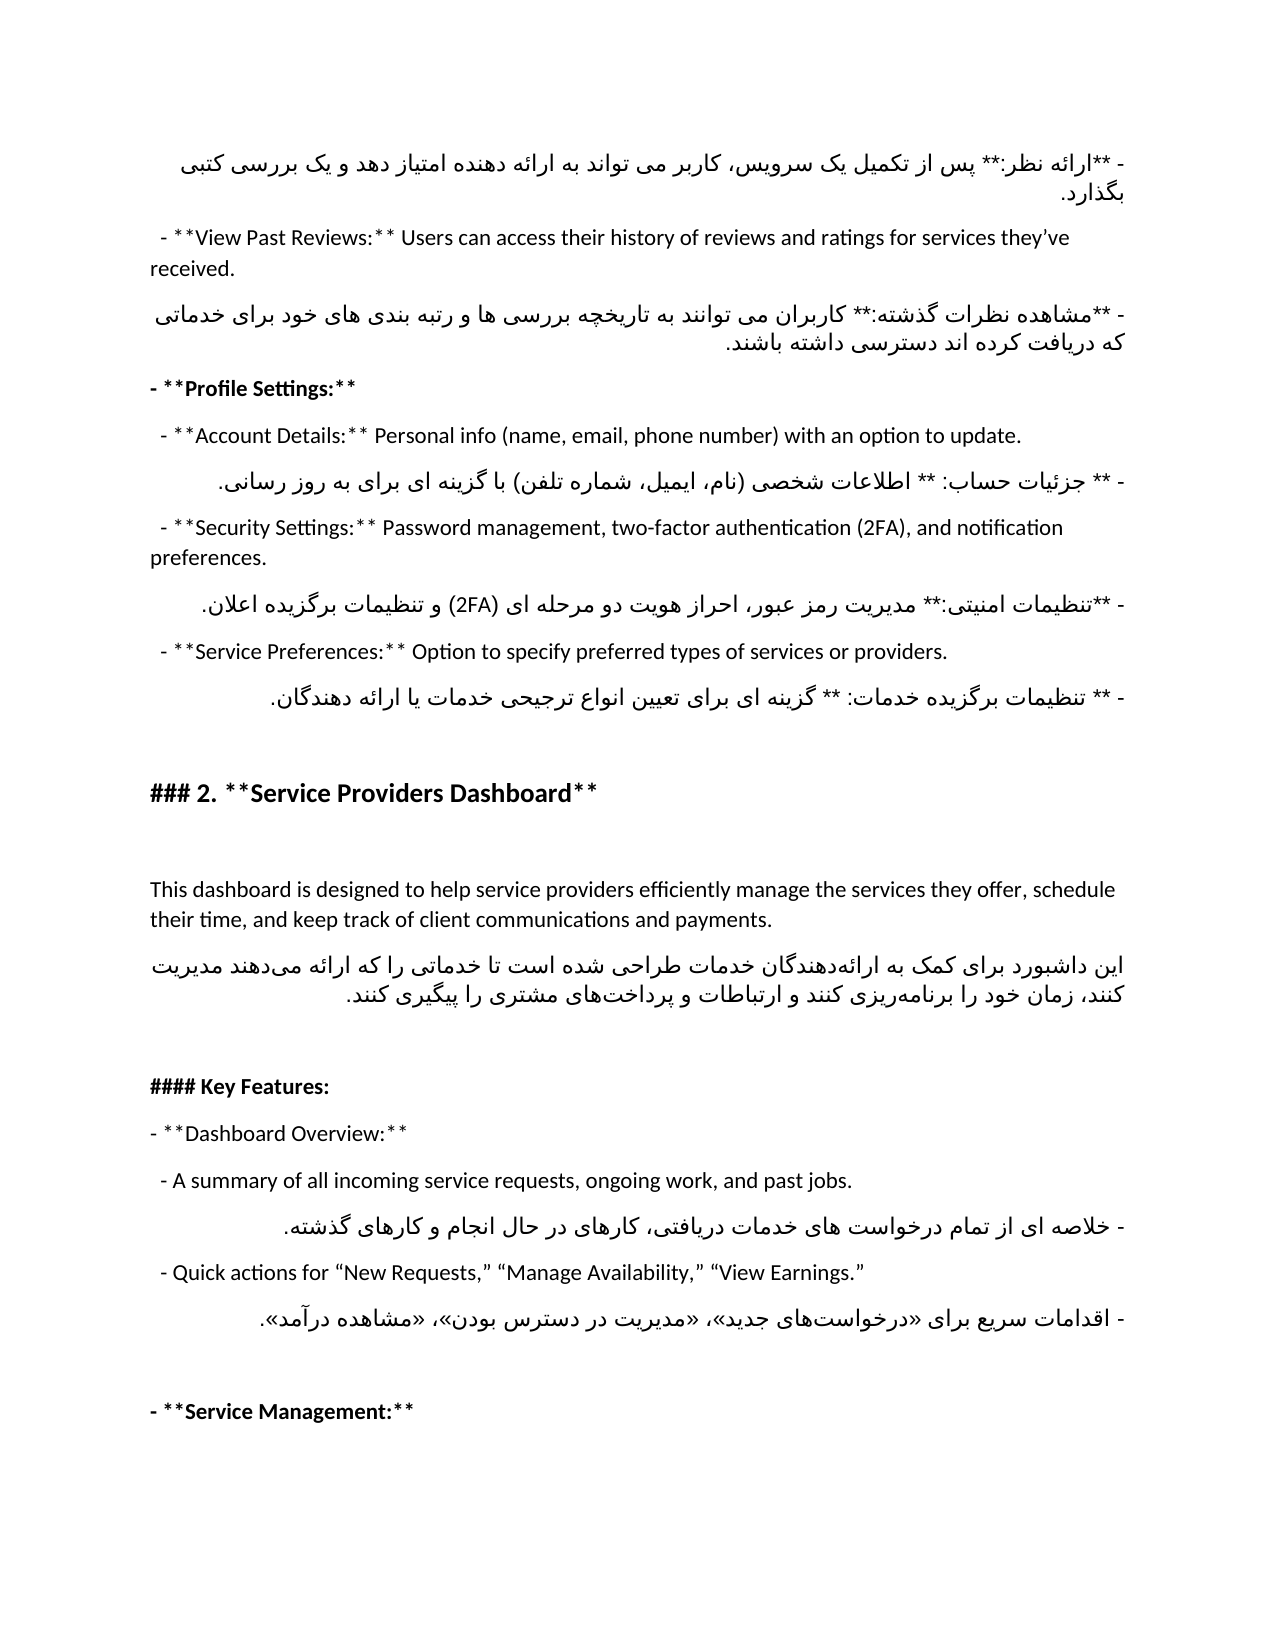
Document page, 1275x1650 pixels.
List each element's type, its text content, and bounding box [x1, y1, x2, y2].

text ### 2. **Service Providers Dashboard** [150, 776, 1125, 809]
text - Quick actions for “New Requests,” “Manage Availability,” “View Earnings.” [150, 1258, 1125, 1286]
text - **Account Details:** Personal info (name, email, phone number) with an option to update. [150, 421, 1125, 449]
text - A summary of all incoming service requests, ongoing work, and past jobs. [150, 1166, 1125, 1194]
text - ** تنظیمات برگزیده خدمات: ** گزینه ای برای تعیین انواع ترجیحی خدمات یا ارائه دهندگان. [150, 684, 1125, 710]
text - **تنظیمات امنیتی:** مدیریت رمز عبور، احراز هویت دو مرحله ای (2FA) و تنظیمات برگزیده اعلان. [150, 590, 1125, 618]
text - اقدامات سریع برای «درخواست‌های جدید»، «مدیریت در دسترس بودن»، «مشاهده درآمد». [150, 1305, 1125, 1331]
text - **Security Settings:** Password management, two-factor authentication (2FA), and notification preferences. [150, 513, 1125, 571]
text - **Service Preferences:** Option to specify preferred types of services or providers. [150, 637, 1125, 665]
text This dashboard is designed to help service providers efficiently manage the services they offer, schedule their time, and keep track of client communications and payments. [150, 875, 1125, 933]
text - **ارائه نظر:** پس از تکمیل یک سرویس، کاربر می تواند به ارائه دهنده امتیاز دهد و یک بررسی کتبی بگذارد. [150, 150, 1125, 205]
text - **Service Management:** [150, 1397, 1125, 1425]
text - ** جزئیات حساب: ** اطلاعات شخصی (نام، ایمیل، شماره تلفن) با گزینه ای برای به روز رسانی. [150, 468, 1125, 494]
text - خلاصه ای از تمام درخواست های خدمات دریافتی، کارهای در حال انجام و کارهای گذشته. [150, 1213, 1125, 1239]
text - **View Past Reviews:** Users can access their history of reviews and ratings for services they’ve received. [150, 223, 1125, 282]
text #### Key Features: [150, 1072, 1125, 1101]
text - **Dashboard Overview:** [150, 1119, 1125, 1147]
text - **Profile Settings:** [150, 374, 1125, 402]
text - **مشاهده نظرات گذشته:** کاربران می توانند به تاریخچه بررسی ها و رتبه بندی های خود برای خدماتی که دریافت کرده اند دسترسی داشته باشند. [150, 301, 1125, 355]
text این داشبورد برای کمک به ارائه‌دهندگان خدمات طراحی شده است تا خدماتی را که ارائه می‌دهند مدیریت کنند، زمان خود را برنامه‌ریزی کنند و ارتباطات و پرداخت‌های مشتری را پیگیری کنند. [150, 952, 1125, 1007]
